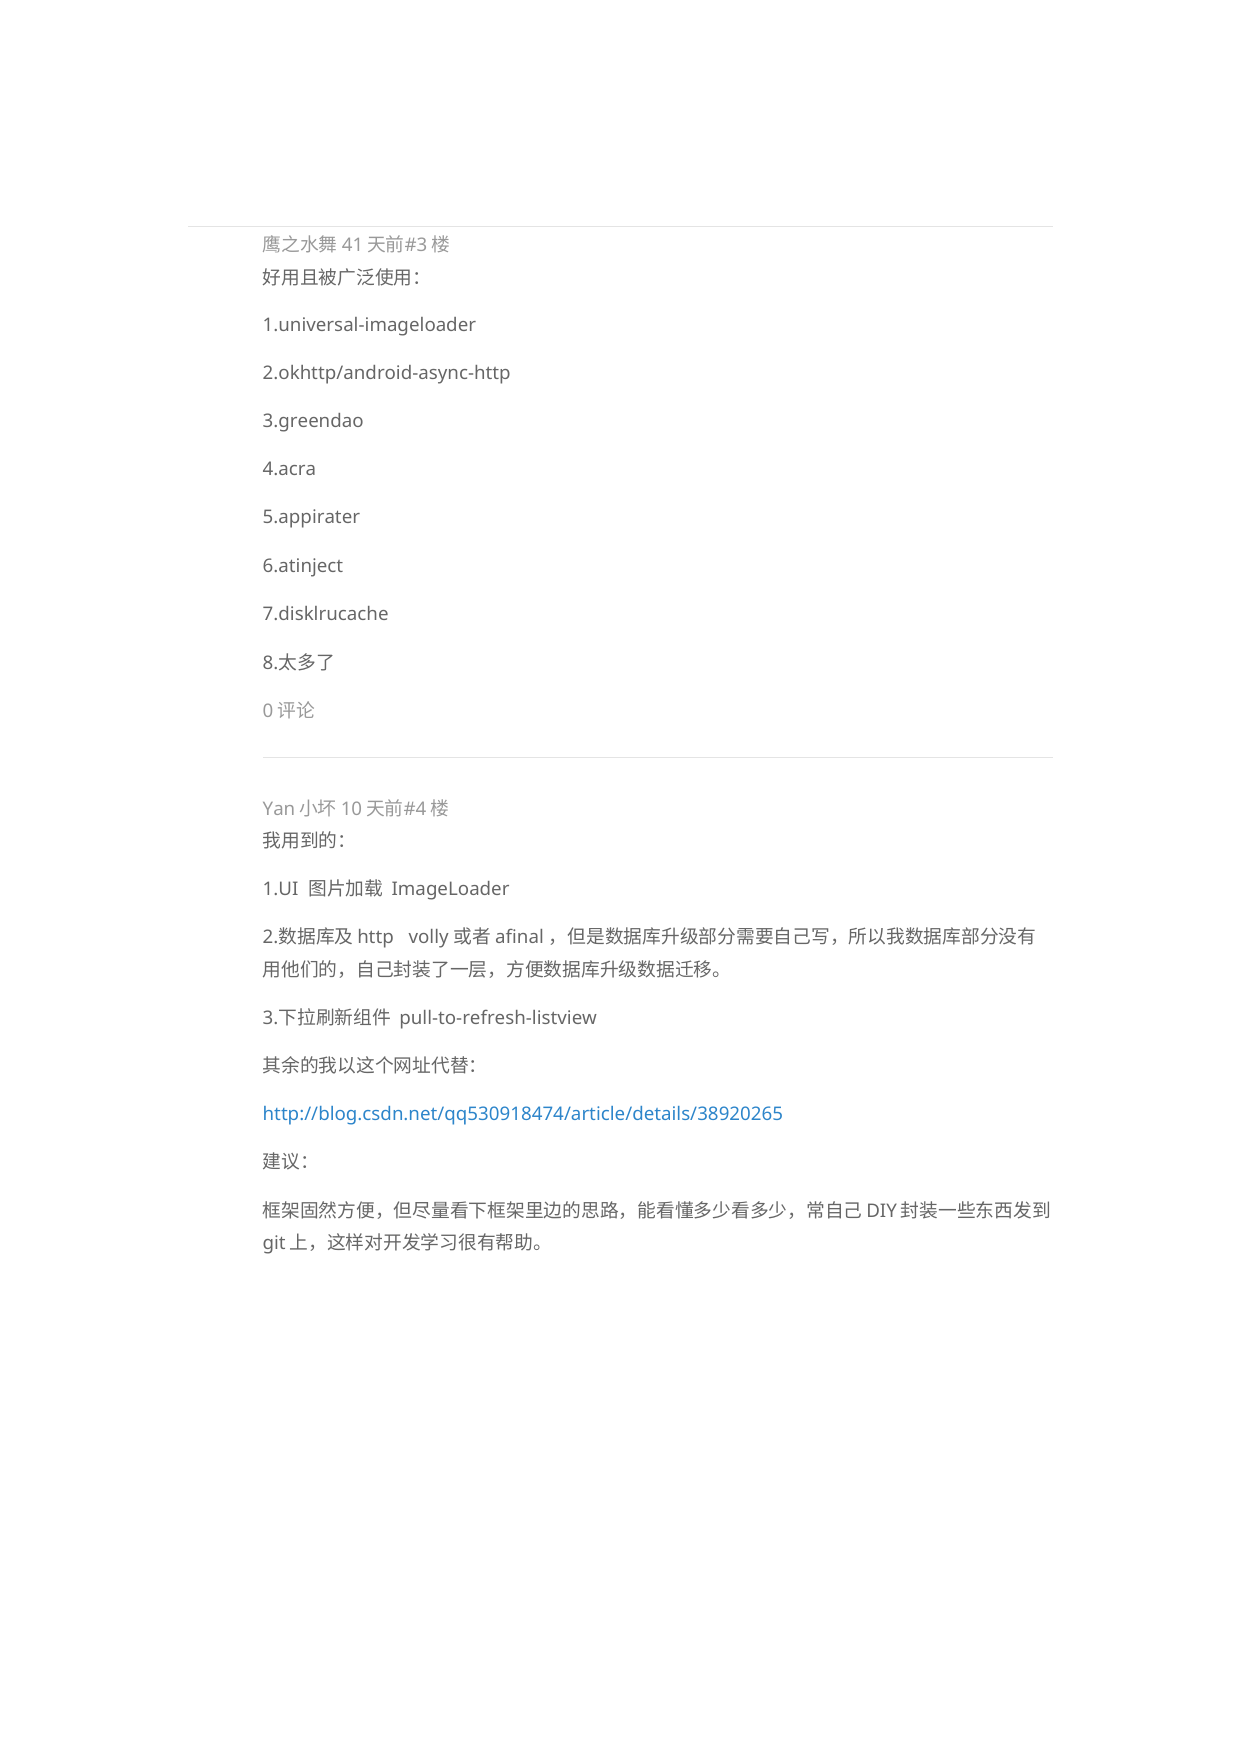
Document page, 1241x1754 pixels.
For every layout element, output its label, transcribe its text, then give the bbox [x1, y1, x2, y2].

text 2.okhttp/android-async-http [262, 356, 1053, 388]
text 其余的我以这个网址代替： [262, 1048, 1053, 1081]
text 1.UI 图片加载 ImageLoader [262, 871, 1053, 904]
text 4.acra [262, 452, 1053, 485]
text 1.universal-imageloader [262, 308, 1053, 340]
text 我用到的： [262, 823, 1053, 856]
text 5.appirater [262, 500, 1053, 533]
text 0评论 [262, 693, 1053, 758]
text Yan小坏 10天前#4楼 [262, 791, 1053, 823]
text 3.下拉刷新组件 pull-to-refresh-listview [262, 1000, 1053, 1033]
text 框架固然方便，但尽量看下框架里边的思路，能看懂多少看多少，常自己DIY封装一些东西发到git上，这样对开发学习很有帮助。 [262, 1193, 1053, 1258]
text 8.太多了 [262, 645, 1053, 677]
text 建议： [262, 1144, 1053, 1177]
text 好用且被广泛使用： [262, 260, 1053, 292]
text 6.atinject [262, 548, 1053, 581]
text 3.greendao [262, 404, 1053, 437]
text 鹰之水舞 41天前#3楼 [262, 227, 1053, 260]
text 7.disklrucache [262, 597, 1053, 629]
text 2.数据库及http volly 或者 afinal ，但是数据库升级部分需要自己写，所以我数据库部分没有用他们的，自己封装了一层，方便数据库升级数据迁移。 [262, 919, 1053, 984]
text http://blog.csdn.net/qq530918474/article/details/38920265 [262, 1096, 1053, 1129]
